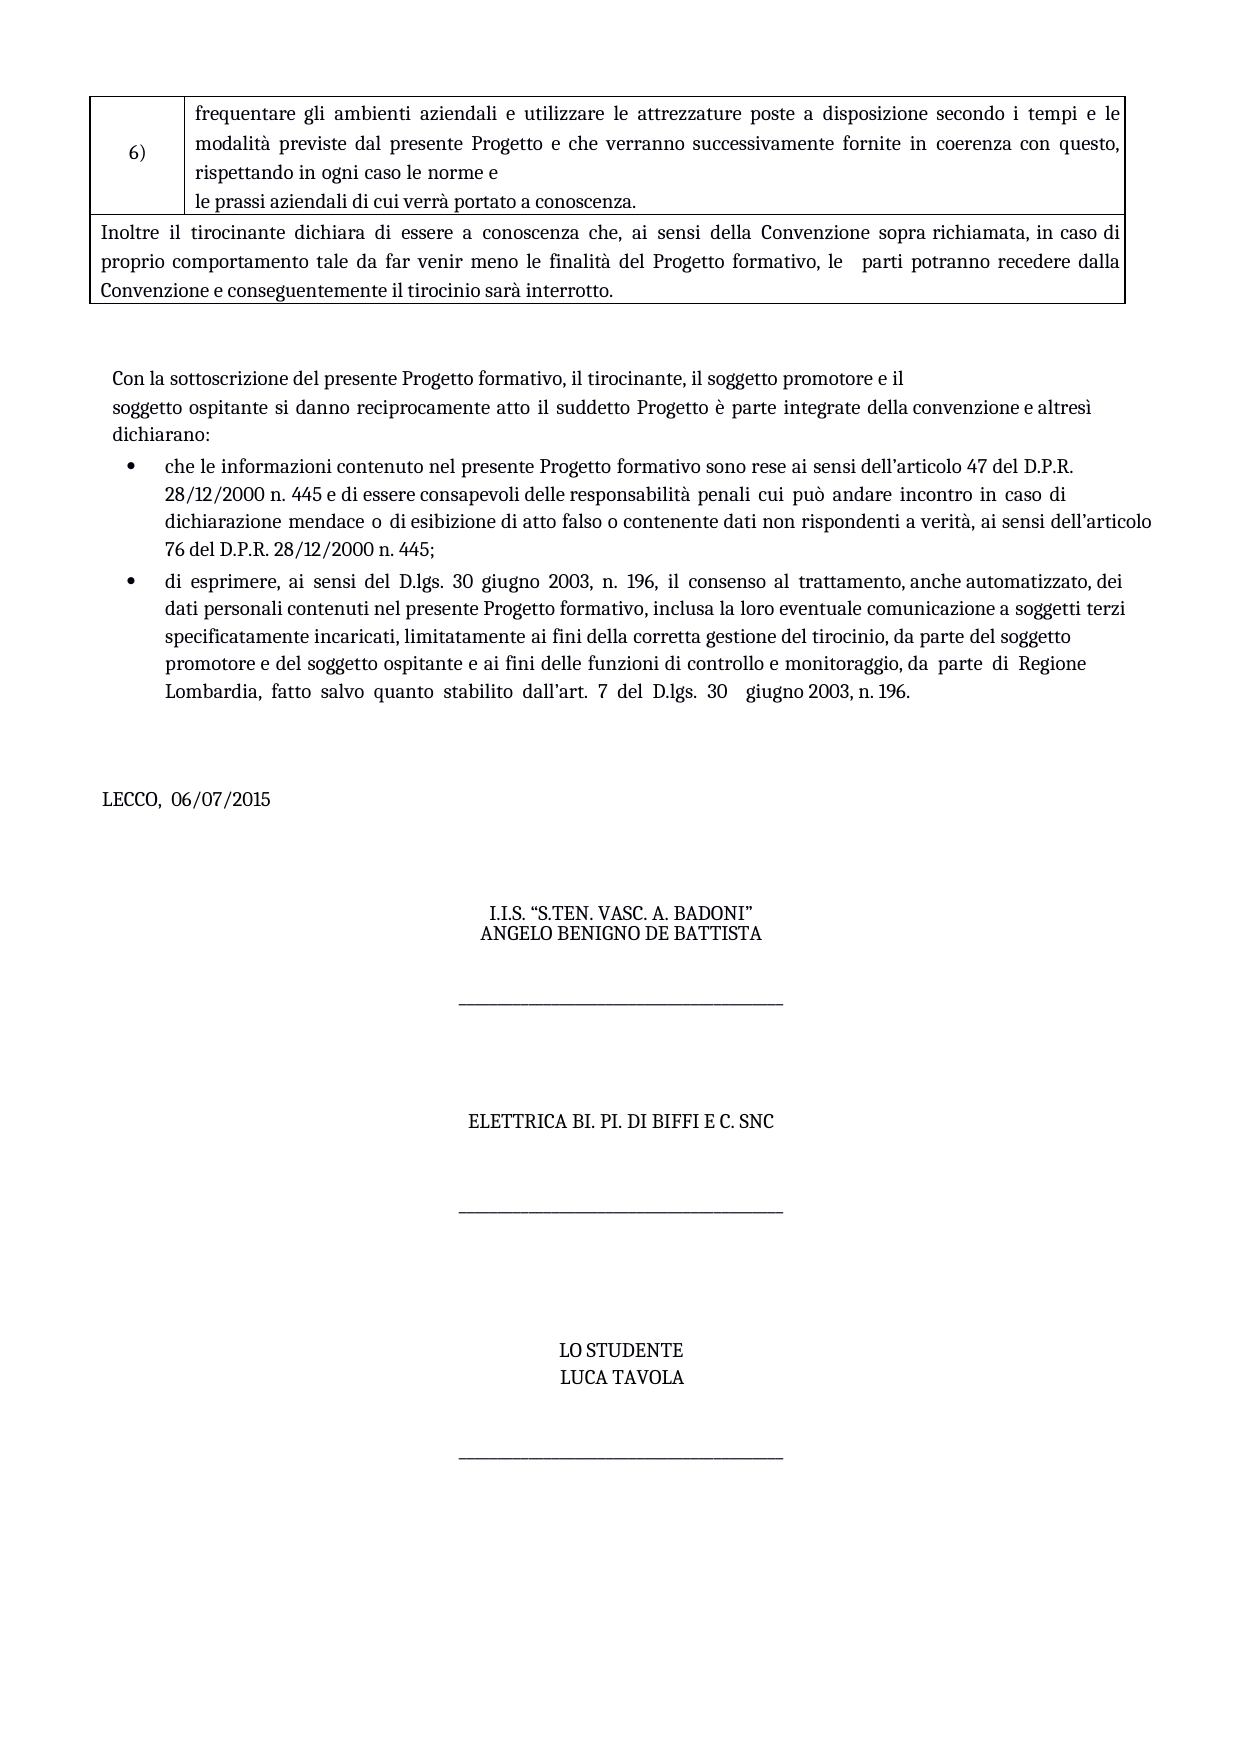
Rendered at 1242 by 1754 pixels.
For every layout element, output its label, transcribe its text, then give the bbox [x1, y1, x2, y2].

text soggetto ospitante si danno reciprocamente atto il suddetto Progetto è parte integrate della convenzione e altresì dichiarano: [112, 396, 1136, 447]
table_cell frequentare gli ambienti aziendali e utilizzare le attrezzature poste a disposizione secondo i tempi e le modalità previste dal presente Progetto e che verranno successivamente fornite in coerenza con questo, rispettando in ogni caso le norme e le prassi aziendali di cui verrà portato a conoscenza. [185, 97, 1124, 214]
text __________________________________________ [90, 1195, 1152, 1216]
text ELETTRICA BI. PI. DI BIFFI E C. SNC [90, 1112, 1152, 1132]
text LUCA TAVOLA [90, 1362, 1154, 1391]
text LECCO, 06/07/2015 [102, 784, 1154, 812]
text __________________________________________ [90, 1441, 1152, 1461]
text Con la sottoscrizione del presente Progetto formativo, il tirocinante, il soggetto promotore e il [112, 362, 1154, 391]
list di esprimere, ai sensi del D.lgs. 30 giugno 2003, n. 196, il consenso al trattamento, anche automatizzato, dei dati personali contenuti nel presente Progetto formativo, inclusa la loro eventuale comunicazione a soggetti terzi specificatamente incaricati, limitatamente ai fini della corretta gestione del tirocinio, da parte del soggetto promotore e del soggetto ospitante e ai fini delle funzioni di controllo e monitoraggio, da parte di Regione Lombardia, fatto salvo quanto stabilito dall’art. 7 del D.lgs. 30 giugno 2003, n. 196. [127, 569, 1152, 703]
table_cell Inoltre il tirocinante dichiara di essere a conoscenza che, ai sensi della Convenzione sopra richiamata, in caso di proprio comportamento tale da far venir meno le finalità del Progetto formativo, le parti potranno recedere dalla Convenzione e conseguentemente il tirocinio sarà interrotto. [91, 215, 1124, 303]
text __________________________________________ [90, 987, 1152, 1007]
text I.I.S. “S.TEN. VASC. A. BADONI” [90, 903, 1152, 924]
text ANGELO BENIGNO DE BATTISTA [90, 924, 1152, 945]
list che le informazioni contenuto nel presente Progetto formativo sono rese ai sensi dell’articolo 47 del D.P.R. 28/12/2000 n. 445 e di essere consapevoli delle responsabilità penali cui può andare incontro in caso di dichiarazione mendace o di esibizione di atto falso o contenente dati non rispondenti a verità, ai sensi dell’articolo 76 del D.P.R. 28/12/2000 n. 445; [127, 455, 1152, 561]
table_cell 6) [91, 97, 184, 214]
text LO STUDENTE [90, 1341, 1152, 1362]
